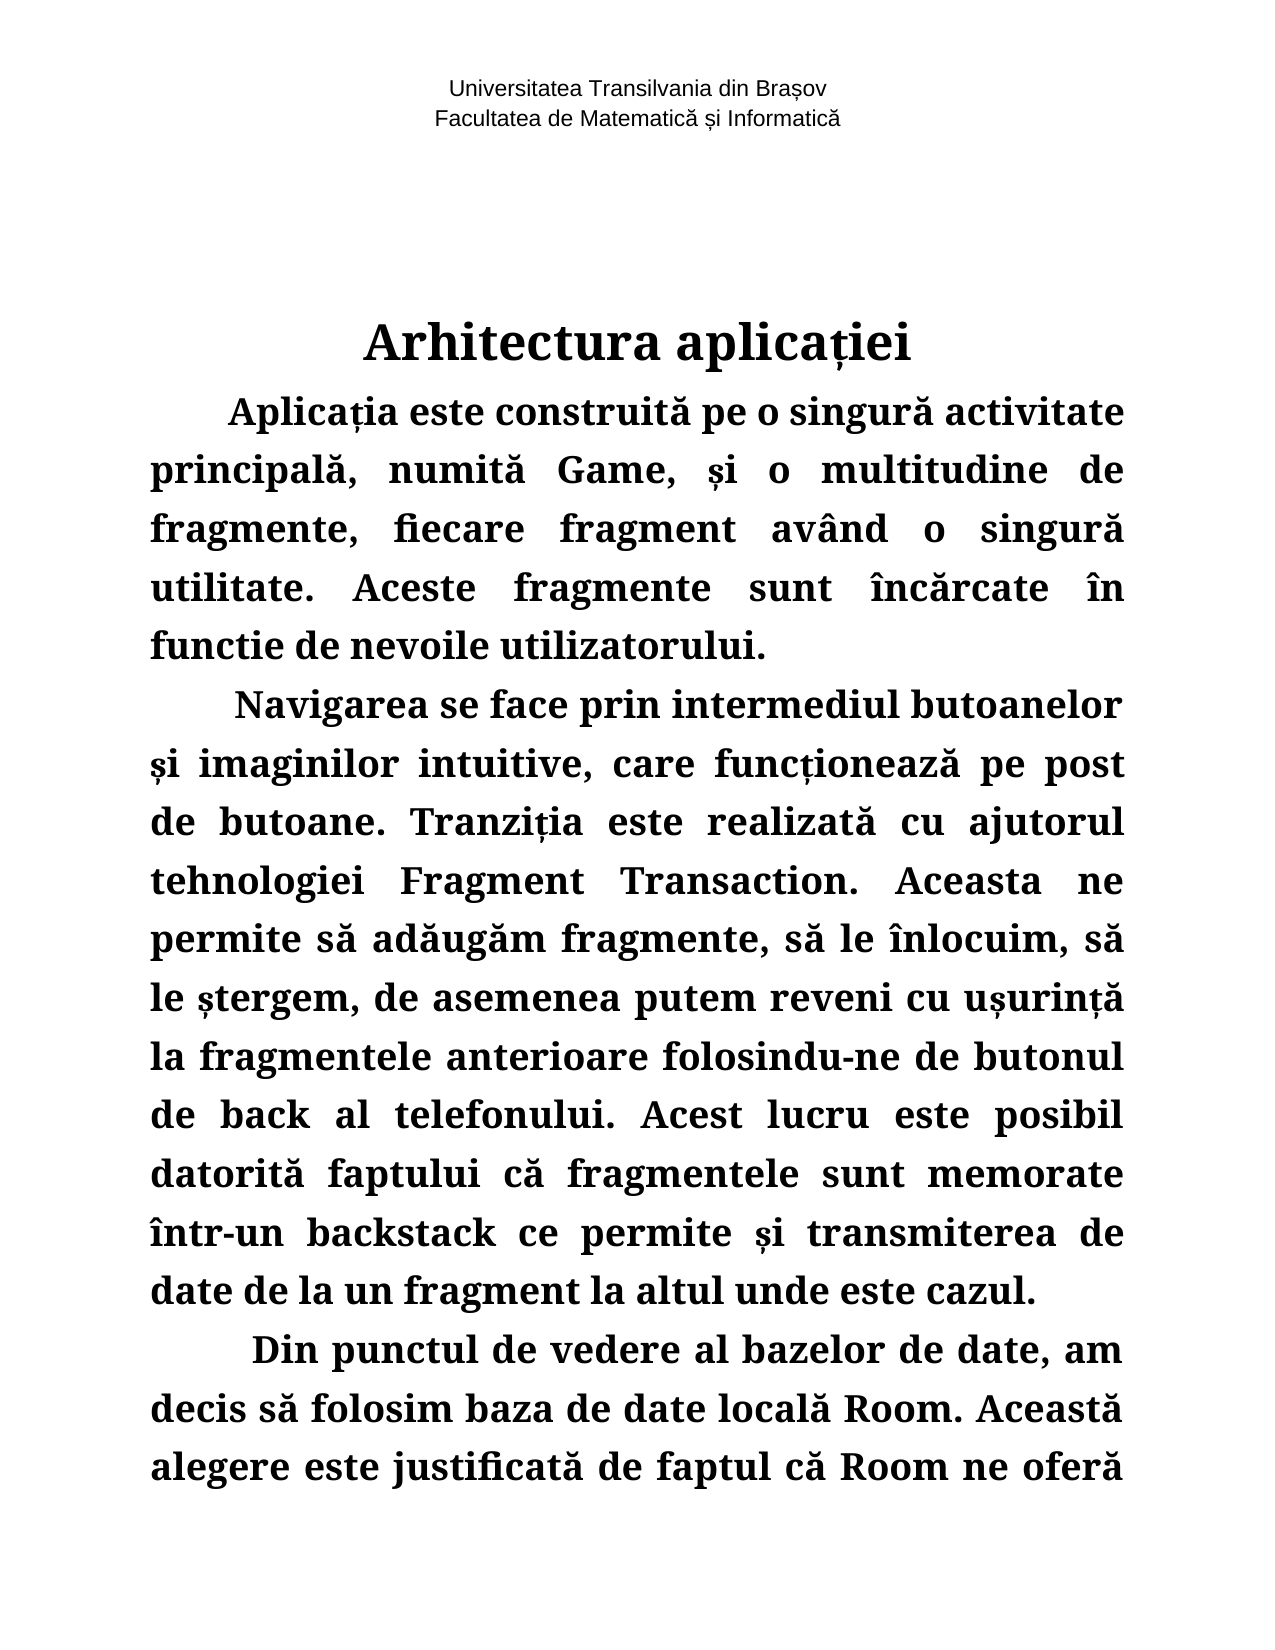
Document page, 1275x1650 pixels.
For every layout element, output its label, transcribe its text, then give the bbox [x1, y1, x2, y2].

text Navigarea se face prin intermediul butoanelor și imaginilor intuitive, care funcționează pe post de butoane. Tranziția este realizată cu ajutorul tehnologiei Fragment Transaction. Aceasta ne permite să adăugăm fragmente, să le înlocuim, să le ștergem, de asemenea putem reveni cu ușurință la fragmentele anterioare folosindu-ne de butonul de back al telefonului. Acest lucru este posibil datorită faptului că fragmentele sunt memorate într-un backstack ce permite și transmiterea de date de la un fragment la altul unde este cazul. [150, 678, 1125, 1316]
text Aplicația este construită pe o singură activitate principală, numită Game, și o multitudine de fragmente, fiecare fragment având o singură utilitate. Aceste fragmente sunt încărcate în functie de nevoile utilizatorului. [150, 385, 1125, 671]
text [150, 1323, 1125, 1492]
text Arhitectura aplicației [150, 307, 1125, 375]
